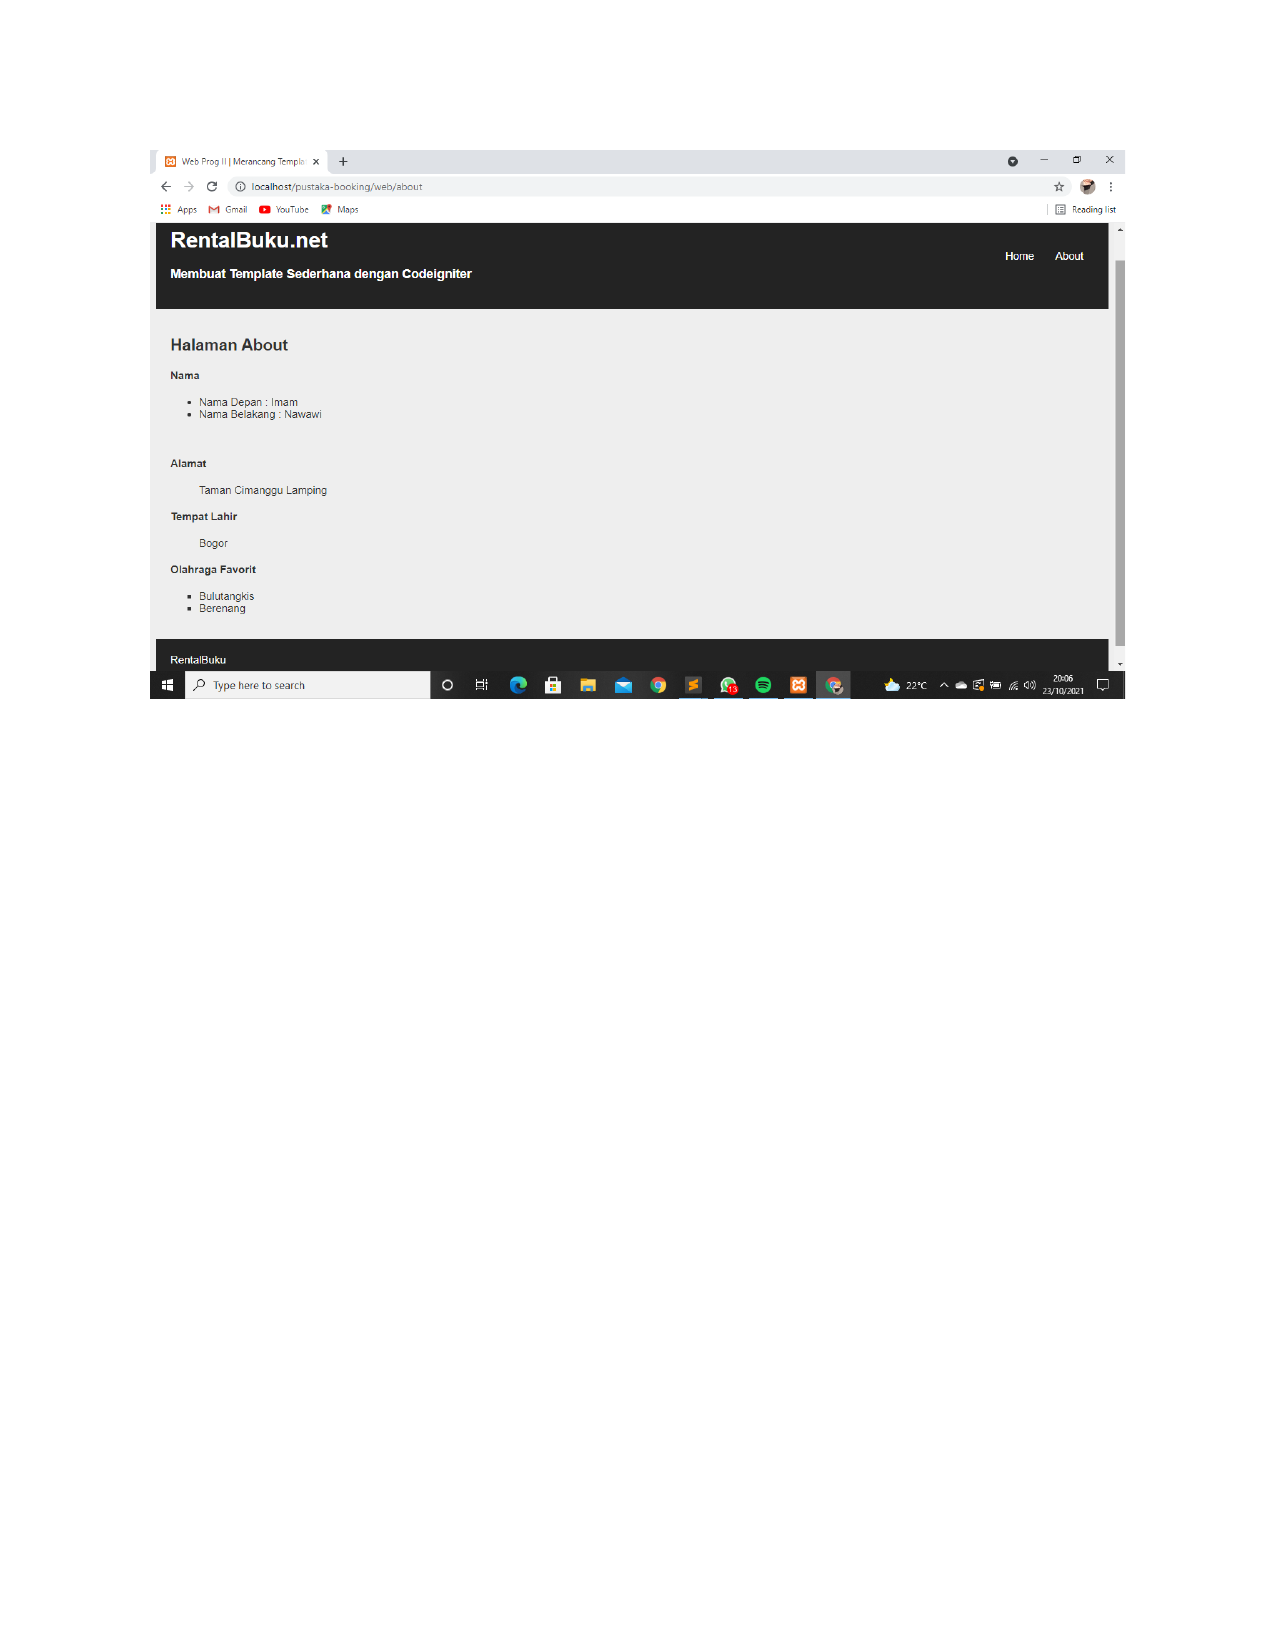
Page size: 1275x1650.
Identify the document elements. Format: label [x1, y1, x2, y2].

picture [150, 150, 1125, 699]
